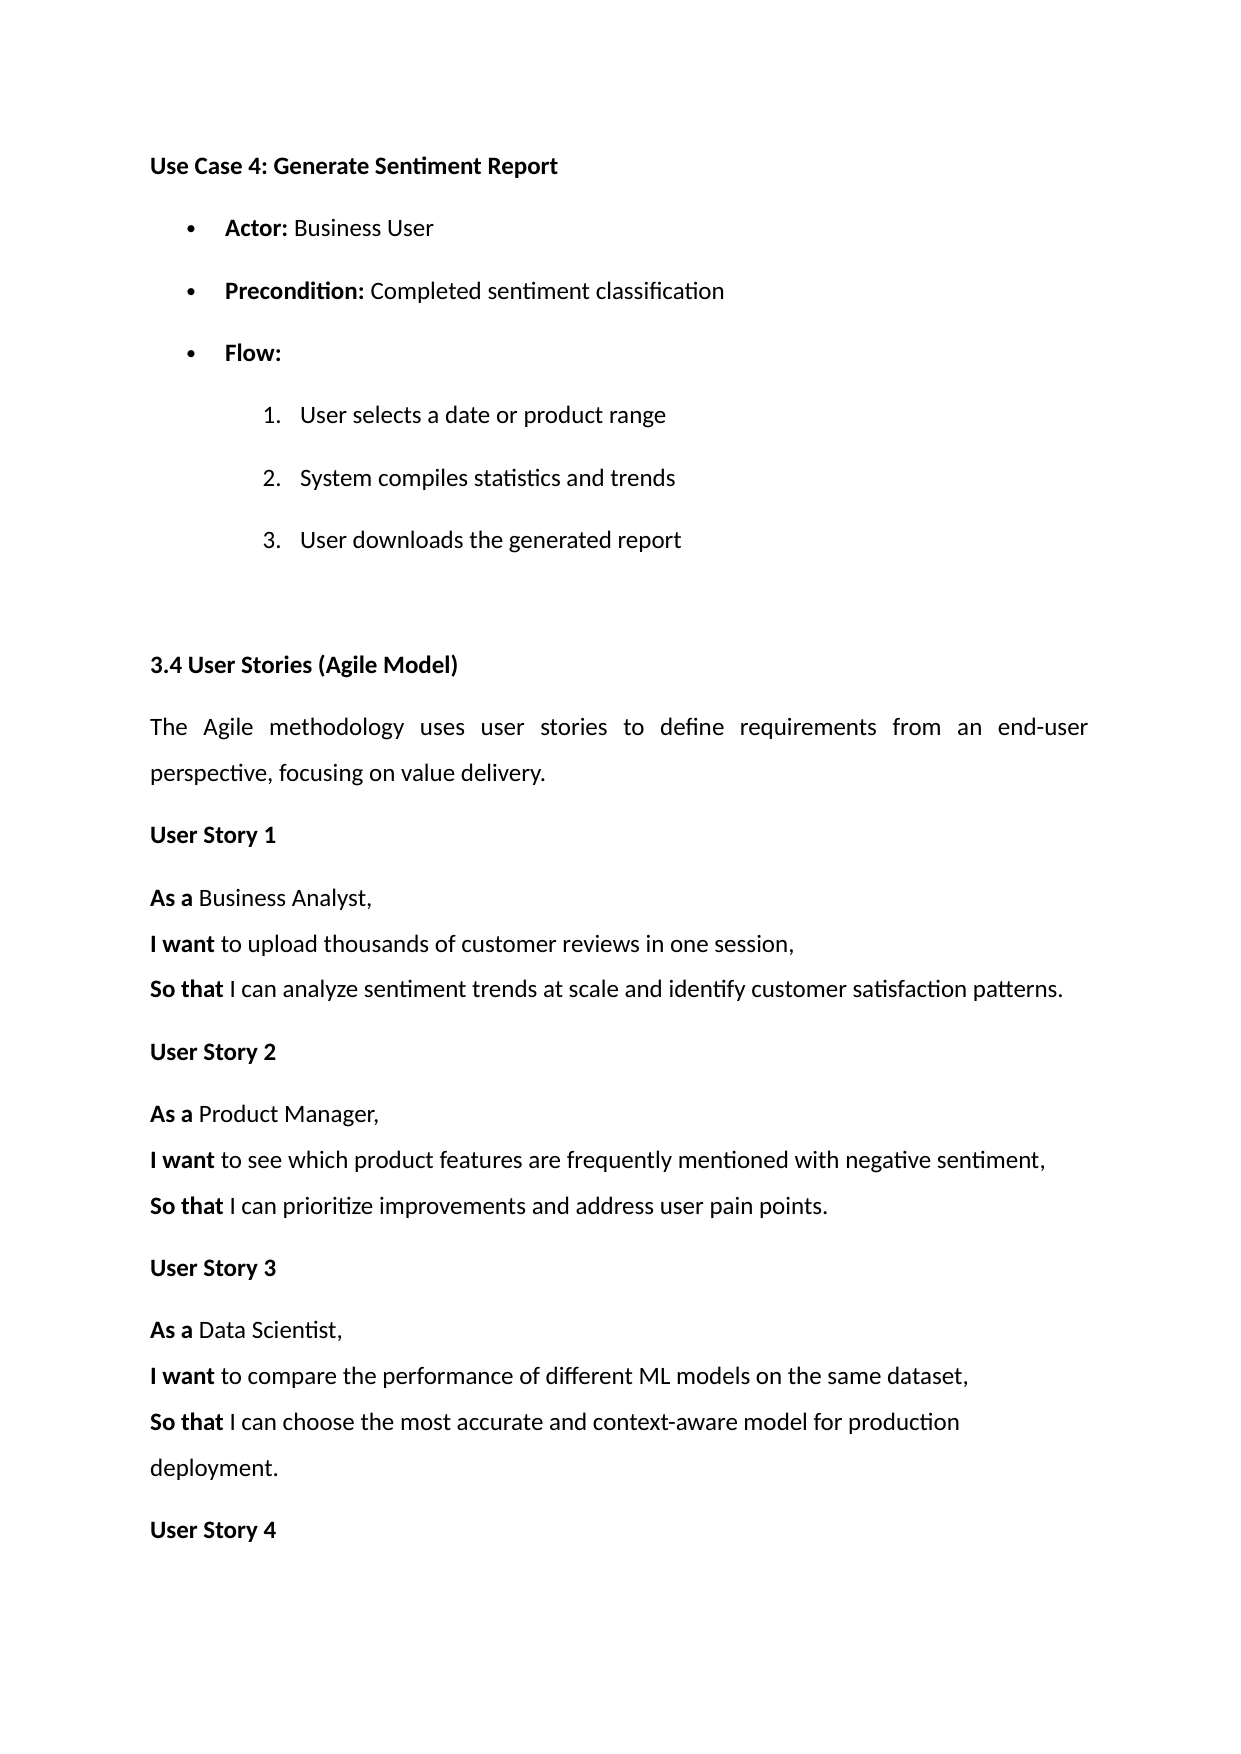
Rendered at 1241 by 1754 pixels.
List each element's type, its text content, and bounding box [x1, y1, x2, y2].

text User Story 1 [150, 820, 1090, 850]
list User downloads the generated report [262, 524, 1090, 555]
text User Story 2 [150, 1036, 1090, 1066]
list System compiles statistics and trends [262, 462, 1090, 492]
text 3.4 User Stories (Agile Model) [150, 649, 1090, 680]
text The Agile methodology uses user stories to define requirements from an end-user perspective, focusing on value delivery. [150, 712, 1090, 788]
text User Story 4 [150, 1514, 1090, 1545]
list Actor: Business User [187, 212, 1090, 243]
list User selects a date or product range [262, 399, 1090, 430]
text User Story 3 [150, 1252, 1090, 1283]
text As a Product Manager, I want to see which product features are frequently mentioned with negative sentiment, So that I can prioritize improvements and address user pain points. [150, 1098, 1090, 1220]
list Flow: [187, 337, 1090, 368]
text Use Case 4: Generate Sentiment Report [150, 150, 1090, 181]
list Precondition: Completed sentiment classification [187, 275, 1090, 305]
text As a Business Analyst, I want to upload thousands of customer reviews in one session, So that I can analyze sentiment trends at scale and identify customer satisfaction patterns. [150, 882, 1090, 1004]
text As a Data Scientist, I want to compare the performance of different ML models on the same dataset, So that I can choose the most accurate and context-aware model for production deployment. [150, 1314, 1090, 1482]
